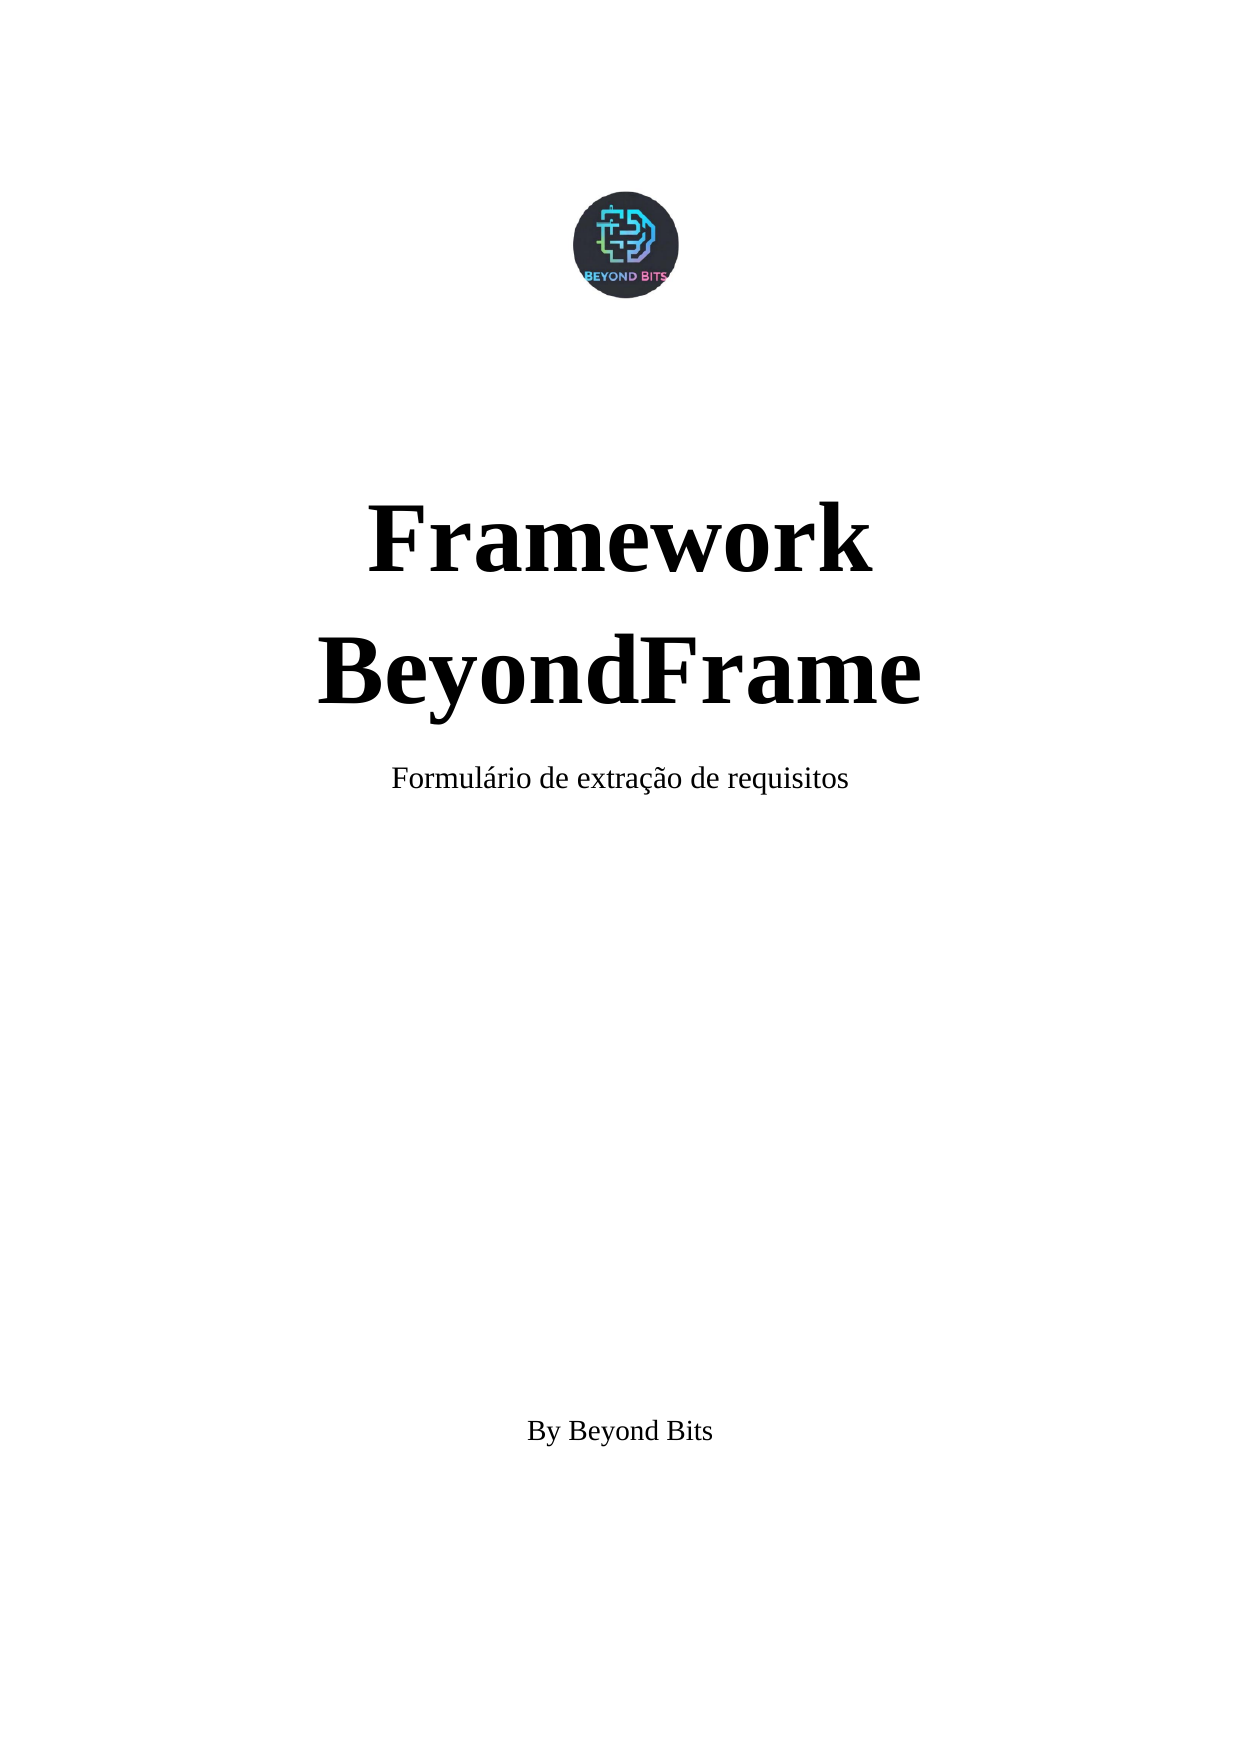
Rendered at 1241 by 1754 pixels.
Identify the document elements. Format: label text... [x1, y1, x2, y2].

text By Beyond Bits [177, 1413, 1063, 1446]
text Framework BeyondFrame [177, 478, 1063, 726]
text Formulário de extração de requisitos [177, 759, 1063, 795]
picture [493, 147, 747, 354]
